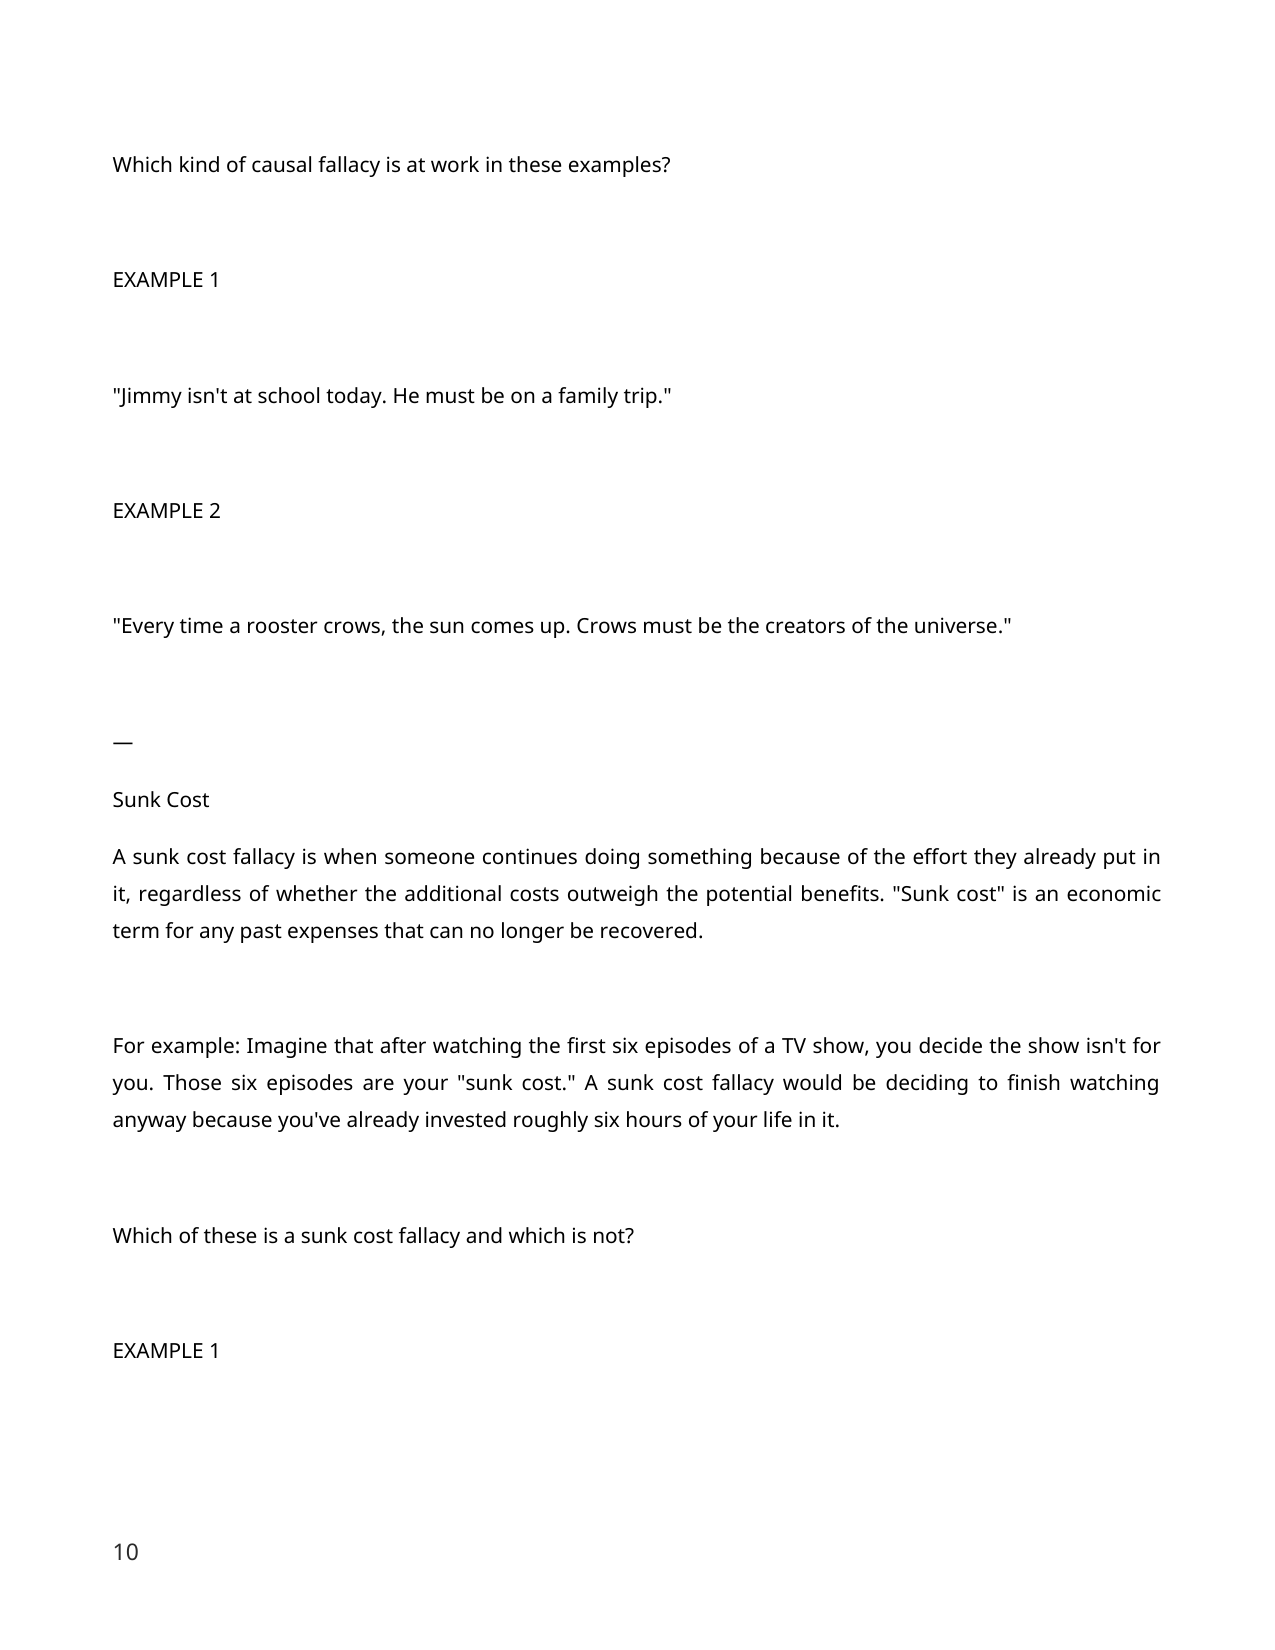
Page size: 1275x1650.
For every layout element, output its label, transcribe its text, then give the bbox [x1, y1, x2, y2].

text EXAMPLE 2 [112, 496, 1162, 525]
text Sunk Cost [112, 785, 1162, 813]
text "Jimmy isn't at school today. He must be on a family trip." [112, 381, 1162, 409]
text Which of these is a sunk cost fallacy and which is not? [112, 1221, 1162, 1249]
text EXAMPLE 1 [112, 265, 1162, 294]
text — [112, 727, 1162, 756]
text Which kind of causal fallacy is at work in these examples? [112, 150, 1162, 178]
text "Every time a rooster crows, the sun comes up. Crows must be the creators of the universe." [112, 612, 1162, 640]
text For example: Imagine that after watching the first six episodes of a TV show, you decide the show isn't for you. Those six episodes are your "sunk cost." A sunk cost fallacy would be deciding to finish watching anyway because you've already invested roughly six hours of your life in it. [112, 1032, 1162, 1134]
text A sunk cost fallacy is when someone continues doing something because of the effort they already put in it, regardless of whether the additional costs outweigh the potential benefits. "Sunk cost" is an economic term for any past expenses that can no longer be recovered. [112, 842, 1162, 945]
text EXAMPLE 1 [112, 1336, 1162, 1365]
